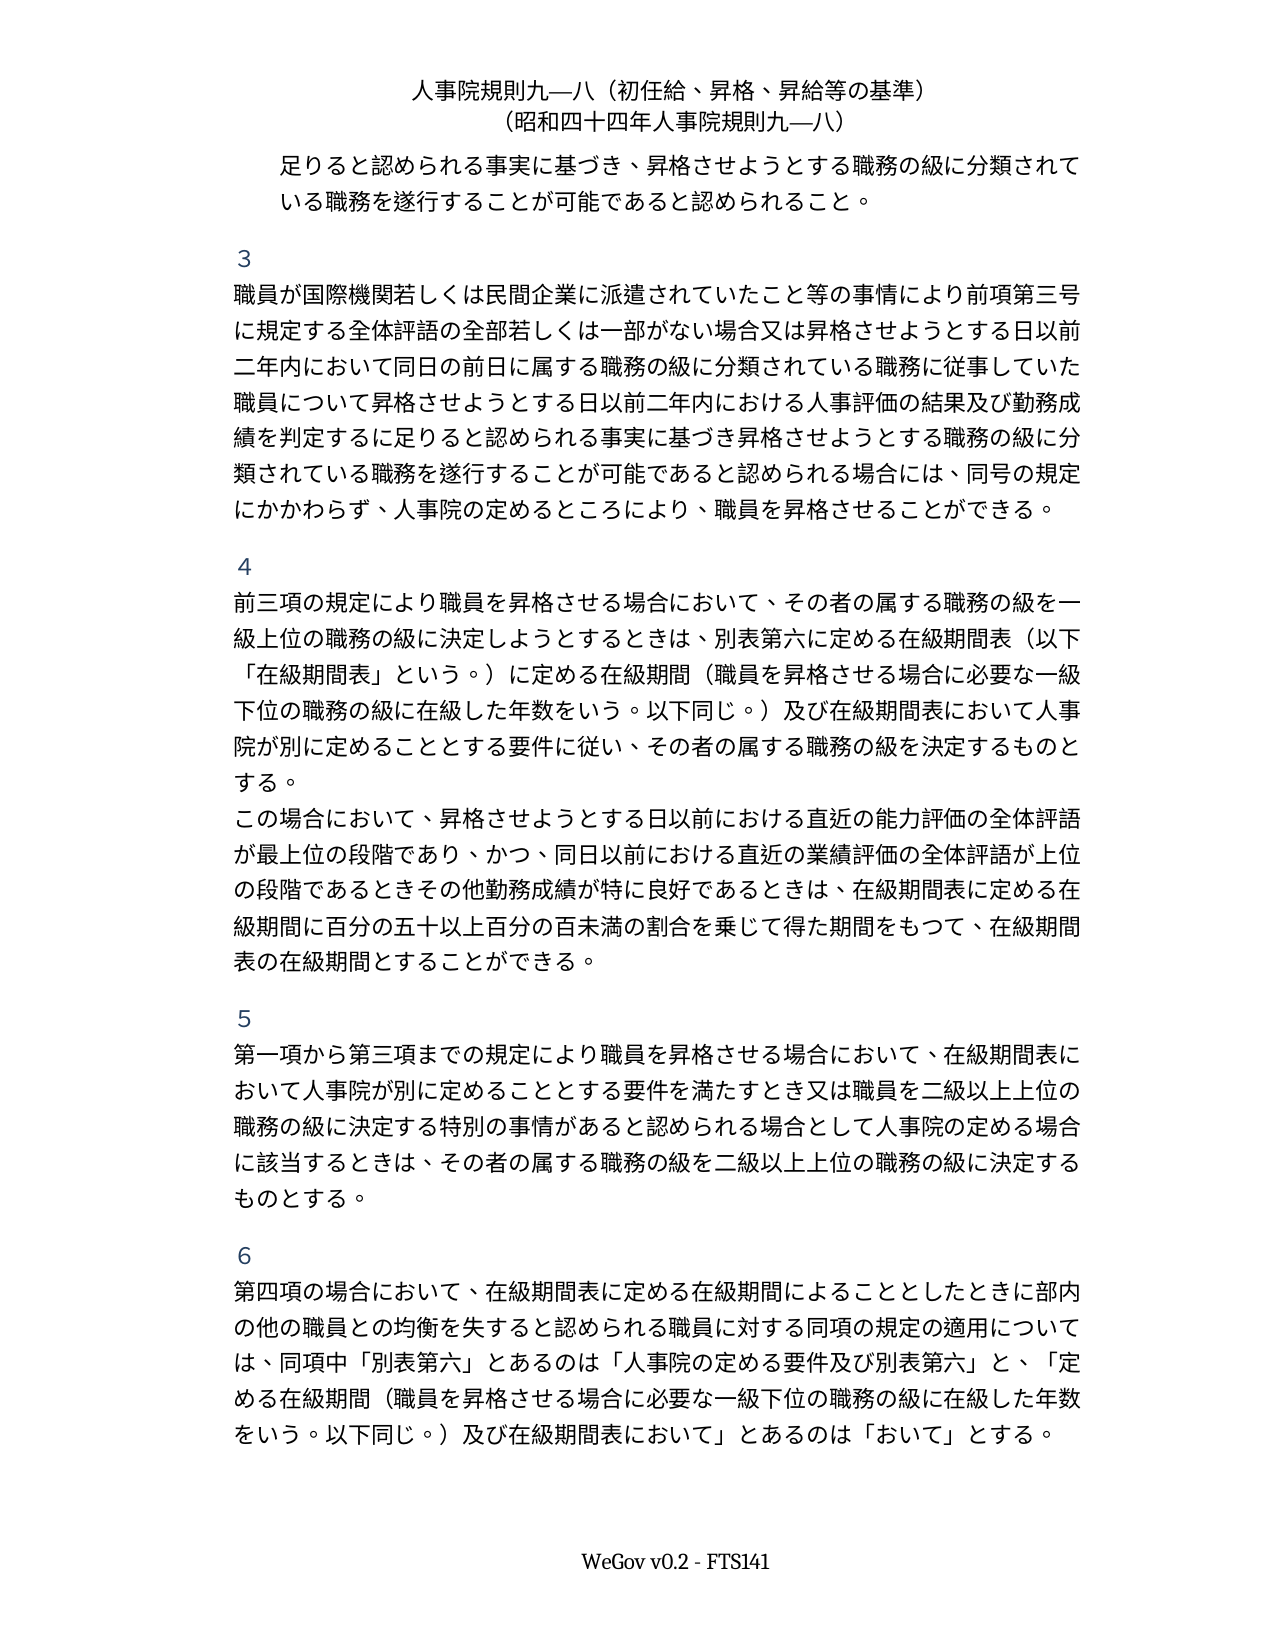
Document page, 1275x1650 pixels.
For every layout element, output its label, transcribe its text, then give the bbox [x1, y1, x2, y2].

subtitle ６ [233, 1239, 1087, 1271]
subtitle ４ [233, 551, 1087, 582]
text 第四項の場合において、在級期間表に定める在級期間によることとしたときに部内の他の職員との均衡を失すると認められる職員に対する同項の規定の適用については、同項中「別表第六」とあるのは「人事院の定める要件及び別表第六」と、「定める在級期間（職員を昇格させる場合に必要な一級下位の職務の級に在級した年数をいう。以下同じ。）及び在級期間表において」とあるのは「おいて」とする。 [233, 1276, 1087, 1451]
text 第一項から第三項までの規定により職員を昇格させる場合において、在級期間表において人事院が別に定めることとする要件を満たすとき又は職員を二級以上上位の職務の級に決定する特別の事情があると認められる場合として人事院の定める場合に該当するときは、その者の属する職務の級を二級以上上位の職務の級に決定するものとする。 [233, 1039, 1087, 1214]
text 職員が国際機関若しくは民間企業に派遣されていたこと等の事情により前項第三号に規定する全体評語の全部若しくは一部がない場合又は昇格させようとする日以前二年内において同日の前日に属する職務の級に分類されている職務に従事していた職員について昇格させようとする日以前二年内における人事評価の結果及び勤務成績を判定するに足りると認められる事実に基づき昇格させようとする職務の級に分類されている職務を遂行することが可能であると認められる場合には、同号の規定にかかわらず、人事院の定めるところにより、職員を昇格させることができる。 [233, 279, 1087, 526]
subtitle ５ [233, 1003, 1087, 1034]
subtitle ３ [233, 243, 1087, 274]
text 前三項の規定により職員を昇格させる場合において、その者の属する職務の級を一級上位の職務の級に決定しようとするときは、別表第六に定める在級期間表（以下「在級期間表」という。）に定める在級期間（職員を昇格させる場合に必要な一級下位の職務の級に在級した年数をいう。以下同じ。）及び在級期間表において人事院が別に定めることとする要件に従い、その者の属する職務の級を決定するものとする。 この場合において、昇格させようとする日以前における直近の能力評価の全体評語が最上位の段階であり、かつ、同日以前における直近の業績評価の全体評語が上位の段階であるときその他勤務成績が特に良好であるときは、在級期間表に定める在級期間に百分の五十以上百分の百未満の割合を乗じて得た期間をもつて、在級期間表の在級期間とすることができる。 [233, 587, 1087, 978]
